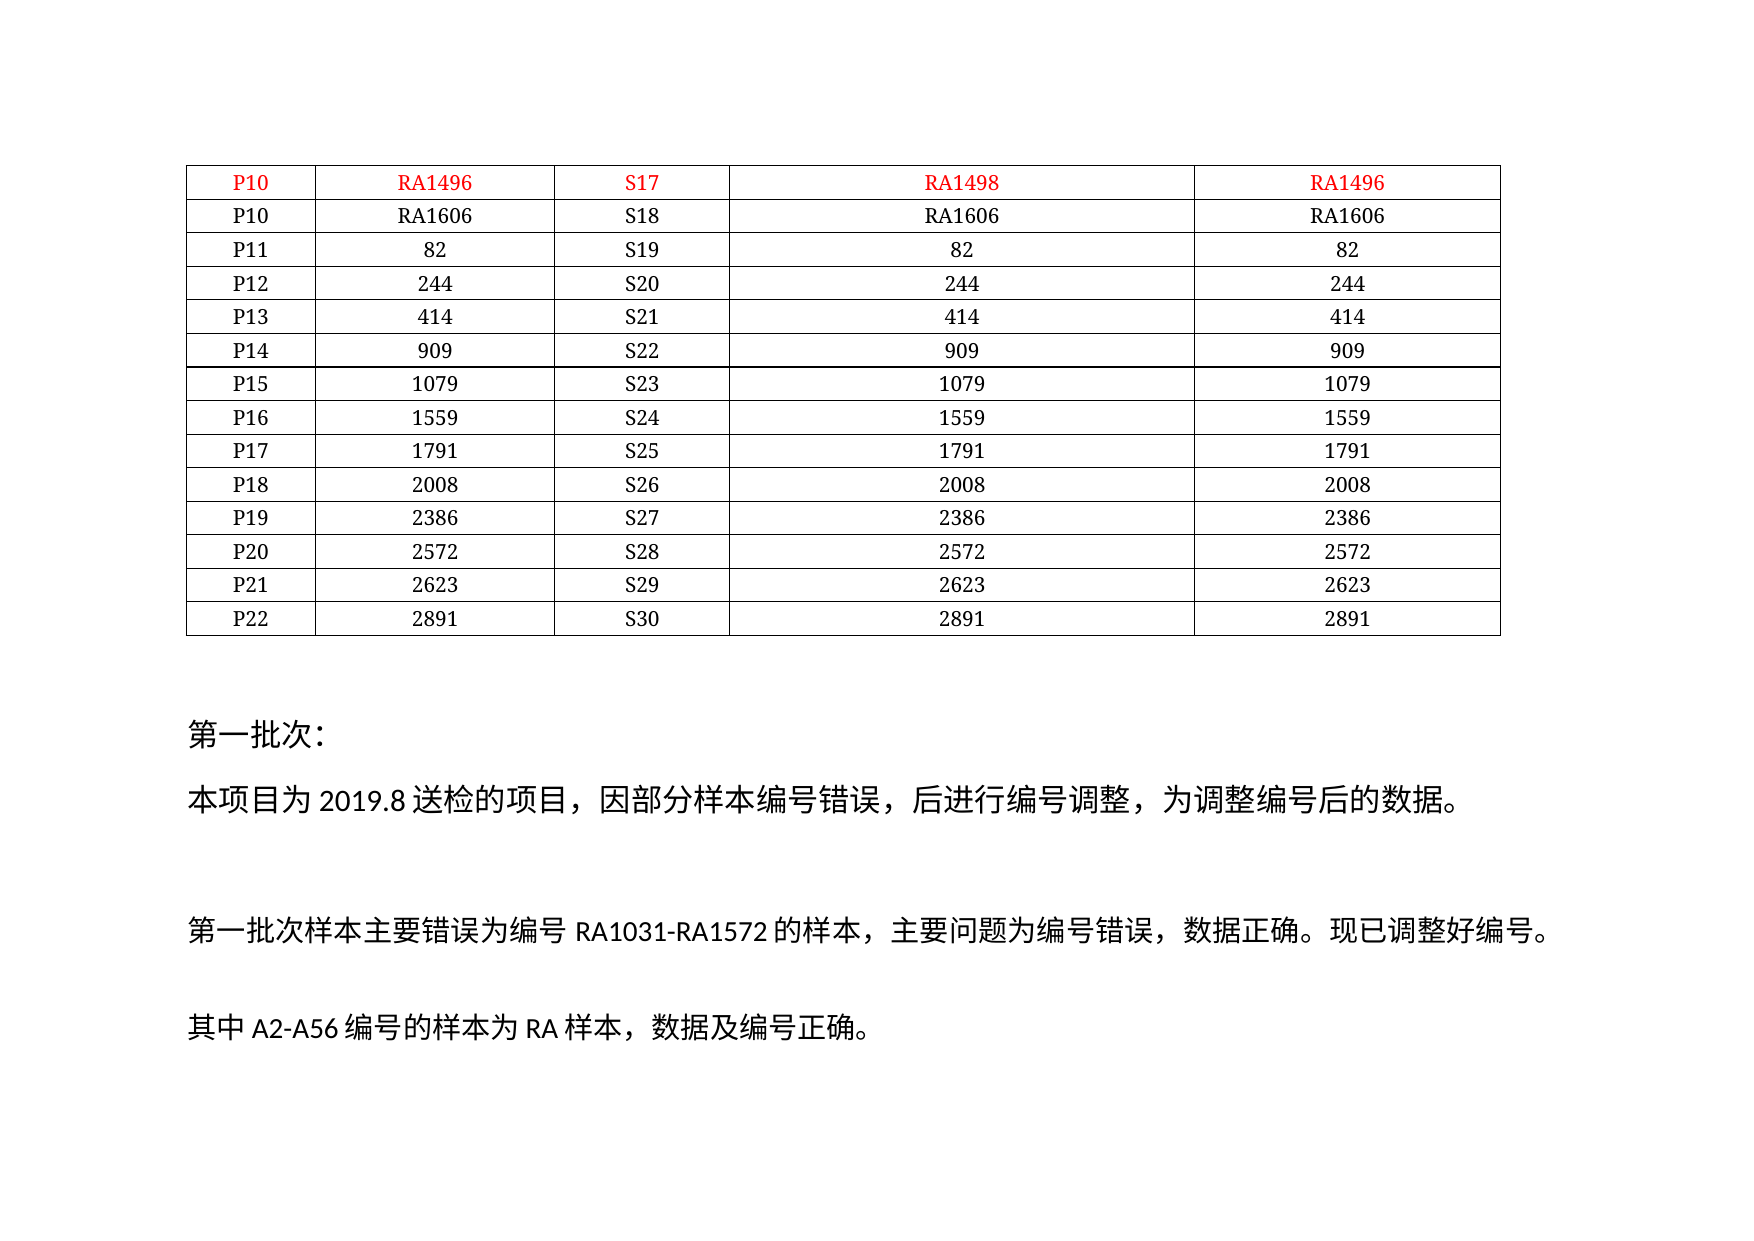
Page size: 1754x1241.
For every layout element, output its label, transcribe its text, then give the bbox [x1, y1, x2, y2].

table_cell 2891 [316, 602, 554, 635]
table_cell P11 [187, 233, 315, 266]
table_cell RA1606 [1195, 200, 1500, 232]
table_cell 414 [1195, 300, 1500, 333]
table_cell S28 [555, 535, 729, 568]
text 第一批次样本主要错误为编号RA1031-RA1572的样本，主要问题为编号错误，数据正确。现已调整好编号。其中A2-A56编号的样本为RA样本，数据及编号正确。 [187, 896, 1566, 1058]
table_cell 82 [1195, 233, 1500, 266]
table_cell 2572 [316, 535, 554, 568]
table_cell RA1606 [730, 200, 1194, 232]
table_cell S27 [555, 502, 729, 534]
table_cell S26 [555, 468, 729, 501]
table_cell RA1496 [316, 166, 554, 199]
table_cell 82 [730, 233, 1194, 266]
table_cell 2891 [730, 602, 1194, 635]
table_cell 1079 [1195, 368, 1500, 400]
table_cell 244 [316, 267, 554, 299]
table_cell S20 [555, 267, 729, 299]
table_cell 2572 [730, 535, 1194, 568]
table_cell 414 [316, 300, 554, 333]
table_cell S19 [555, 233, 729, 266]
table_cell 1791 [1195, 435, 1500, 467]
table_cell S29 [555, 569, 729, 601]
table_cell S23 [555, 368, 729, 400]
table_cell 1079 [316, 368, 554, 400]
table_cell 1791 [316, 435, 554, 467]
table_cell S30 [555, 602, 729, 635]
table_cell 244 [730, 267, 1194, 299]
table_cell RA1498 [730, 166, 1194, 199]
table_cell 2572 [1195, 535, 1500, 568]
table_cell P22 [187, 602, 315, 635]
table_cell P15 [187, 368, 315, 400]
table_cell P21 [187, 569, 315, 601]
table_cell 1791 [730, 435, 1194, 467]
table_cell P10 [187, 166, 315, 199]
table_cell RA1496 [1195, 166, 1500, 199]
text 本项目为2019.8送检的项目，因部分样本编号错误，后进行编号调整，为调整编号后的数据。 [187, 766, 1566, 831]
table_cell 2386 [730, 502, 1194, 534]
table_cell P16 [187, 401, 315, 433]
table_cell P17 [187, 435, 315, 467]
table_cell P13 [187, 300, 315, 333]
table_cell S25 [555, 435, 729, 467]
table_cell 1559 [730, 401, 1194, 433]
table_cell S21 [555, 300, 729, 333]
table_cell 2008 [730, 468, 1194, 501]
table_cell 2008 [1195, 468, 1500, 501]
table_cell 1559 [316, 401, 554, 433]
table_cell 2386 [1195, 502, 1500, 534]
table_cell 909 [316, 334, 554, 366]
table_cell S22 [555, 334, 729, 366]
table_cell S24 [555, 401, 729, 433]
table_cell P10 [187, 200, 315, 232]
table_cell S17 [555, 166, 729, 199]
table_cell 2623 [730, 569, 1194, 601]
table_cell RA1606 [316, 200, 554, 232]
table_cell 1559 [1195, 401, 1500, 433]
table_cell 2008 [316, 468, 554, 501]
table_cell 82 [316, 233, 554, 266]
table_cell 2386 [316, 502, 554, 534]
table_cell 1079 [730, 368, 1194, 400]
table_cell P19 [187, 502, 315, 534]
table_cell 414 [730, 300, 1194, 333]
table_cell 2891 [1195, 602, 1500, 635]
table_cell 244 [1195, 267, 1500, 299]
table_cell P20 [187, 535, 315, 568]
table_cell 909 [730, 334, 1194, 366]
text 第一批次： [187, 701, 1566, 766]
table_cell P18 [187, 468, 315, 501]
table_cell P14 [187, 334, 315, 366]
table_cell 2623 [316, 569, 554, 601]
table_cell S18 [555, 200, 729, 232]
table_cell P12 [187, 267, 315, 299]
table_cell 2623 [1195, 569, 1500, 601]
table_cell 909 [1195, 334, 1500, 366]
